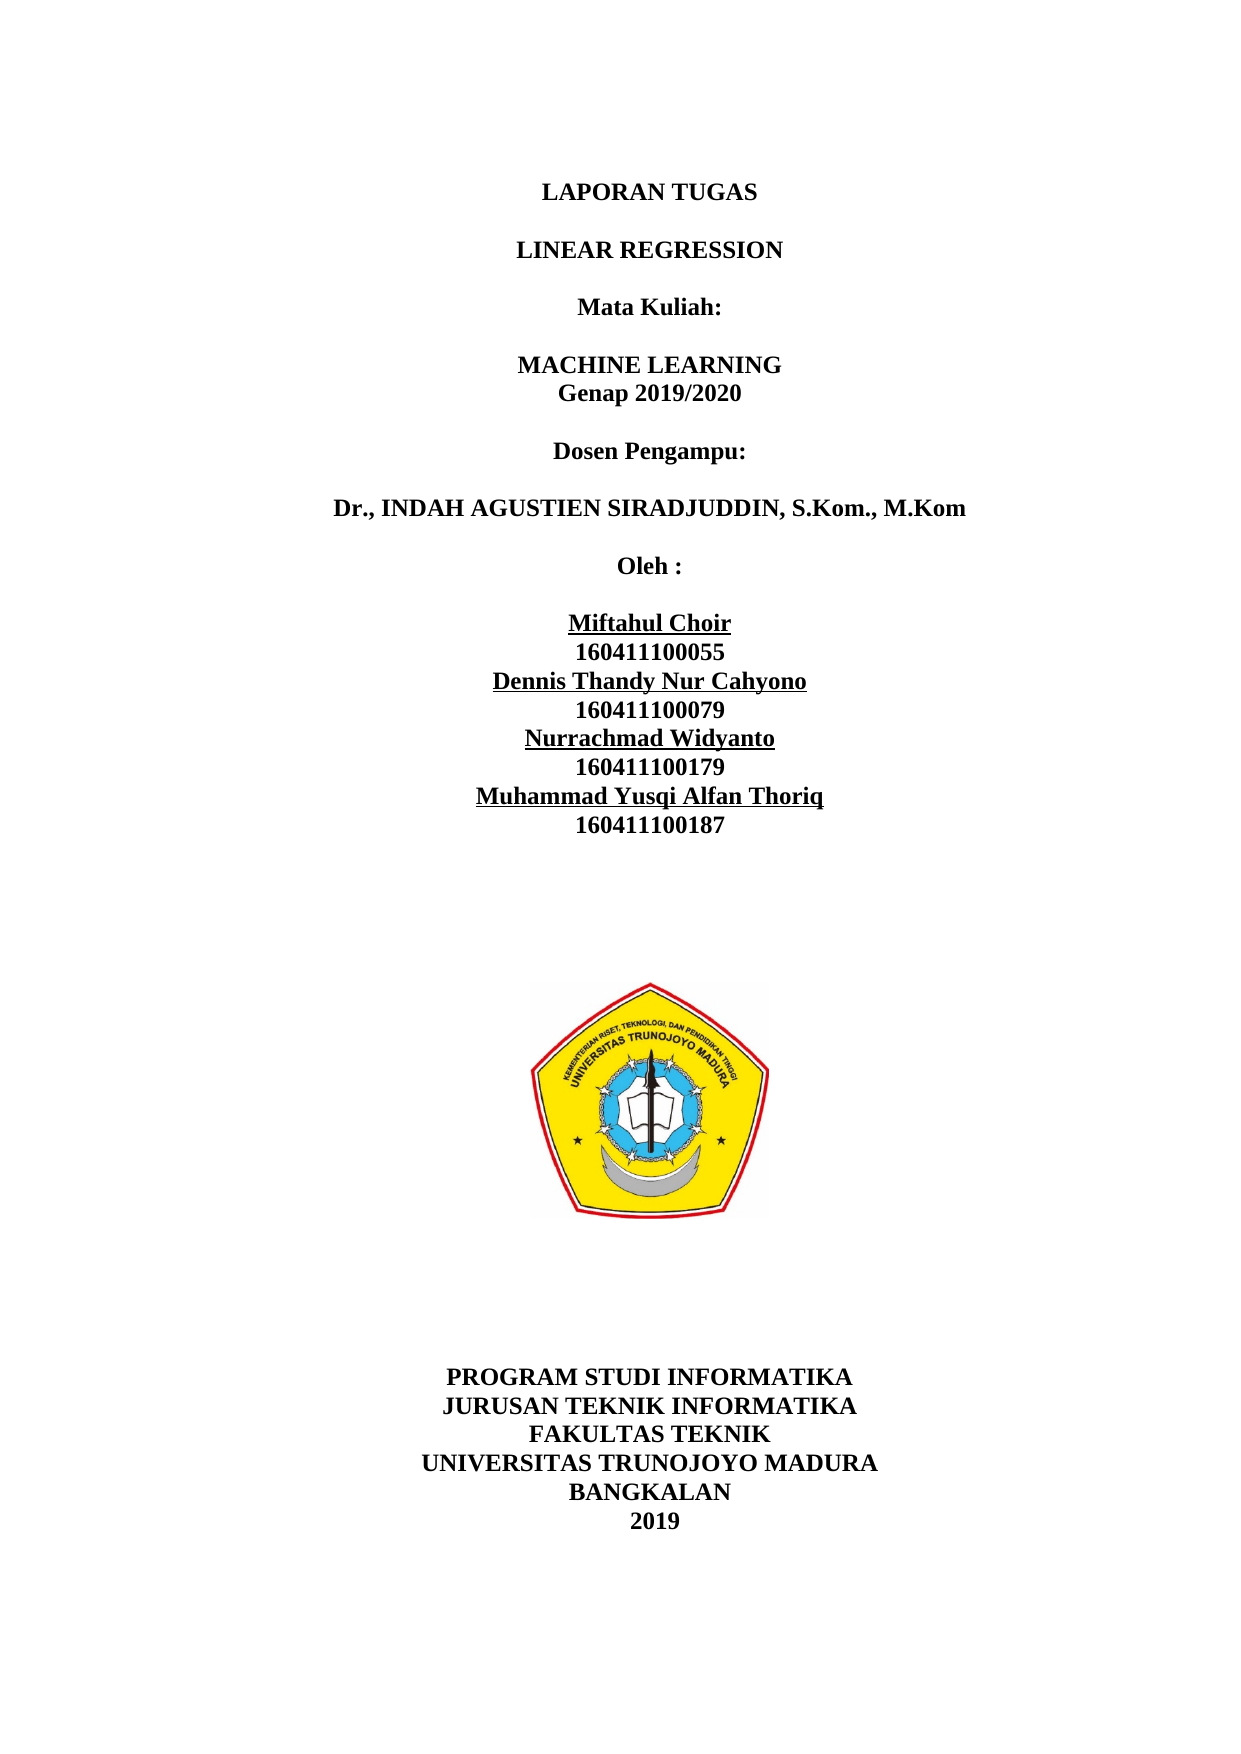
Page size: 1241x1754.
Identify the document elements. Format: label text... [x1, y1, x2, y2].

text Oleh : [236, 551, 1063, 580]
text Mata Kuliah: [236, 292, 1063, 321]
text BANGKALAN [236, 1477, 1063, 1506]
text PROGRAM STUDI INFORMATIKA [236, 1362, 1063, 1391]
text FAKULTAS TEKNIK [236, 1419, 1063, 1448]
text Dr., INDAH AGUSTIEN SIRADJUDDIN, S.Kom., M.Kom [236, 493, 1063, 522]
text 160411100079 [236, 695, 1063, 723]
text 2019 [586, 1506, 1063, 1534]
text Dosen Pengampu: [236, 436, 1063, 465]
text LAPORAN TUGAS [236, 177, 1063, 206]
picture [530, 982, 769, 1219]
text 160411100055 [236, 637, 1063, 666]
text Nurrachmad Widyanto [236, 723, 1063, 752]
text Miftahul Choir [236, 608, 1063, 637]
text MACHINE LEARNING [236, 350, 1063, 378]
text 160411100179 [236, 752, 1063, 781]
text Genap 2019/2020 [236, 378, 1063, 407]
text Dennis Thandy Nur Cahyono [236, 666, 1063, 695]
text LINEAR REGRESSION [236, 235, 1063, 263]
text UNIVERSITAS TRUNOJOYO MADURA [236, 1448, 1063, 1477]
text 160411100187 [236, 810, 1063, 838]
text Muhammad Yusqi Alfan Thoriq [236, 781, 1063, 810]
text JURUSAN TEKNIK INFORMATIKA [236, 1391, 1063, 1419]
